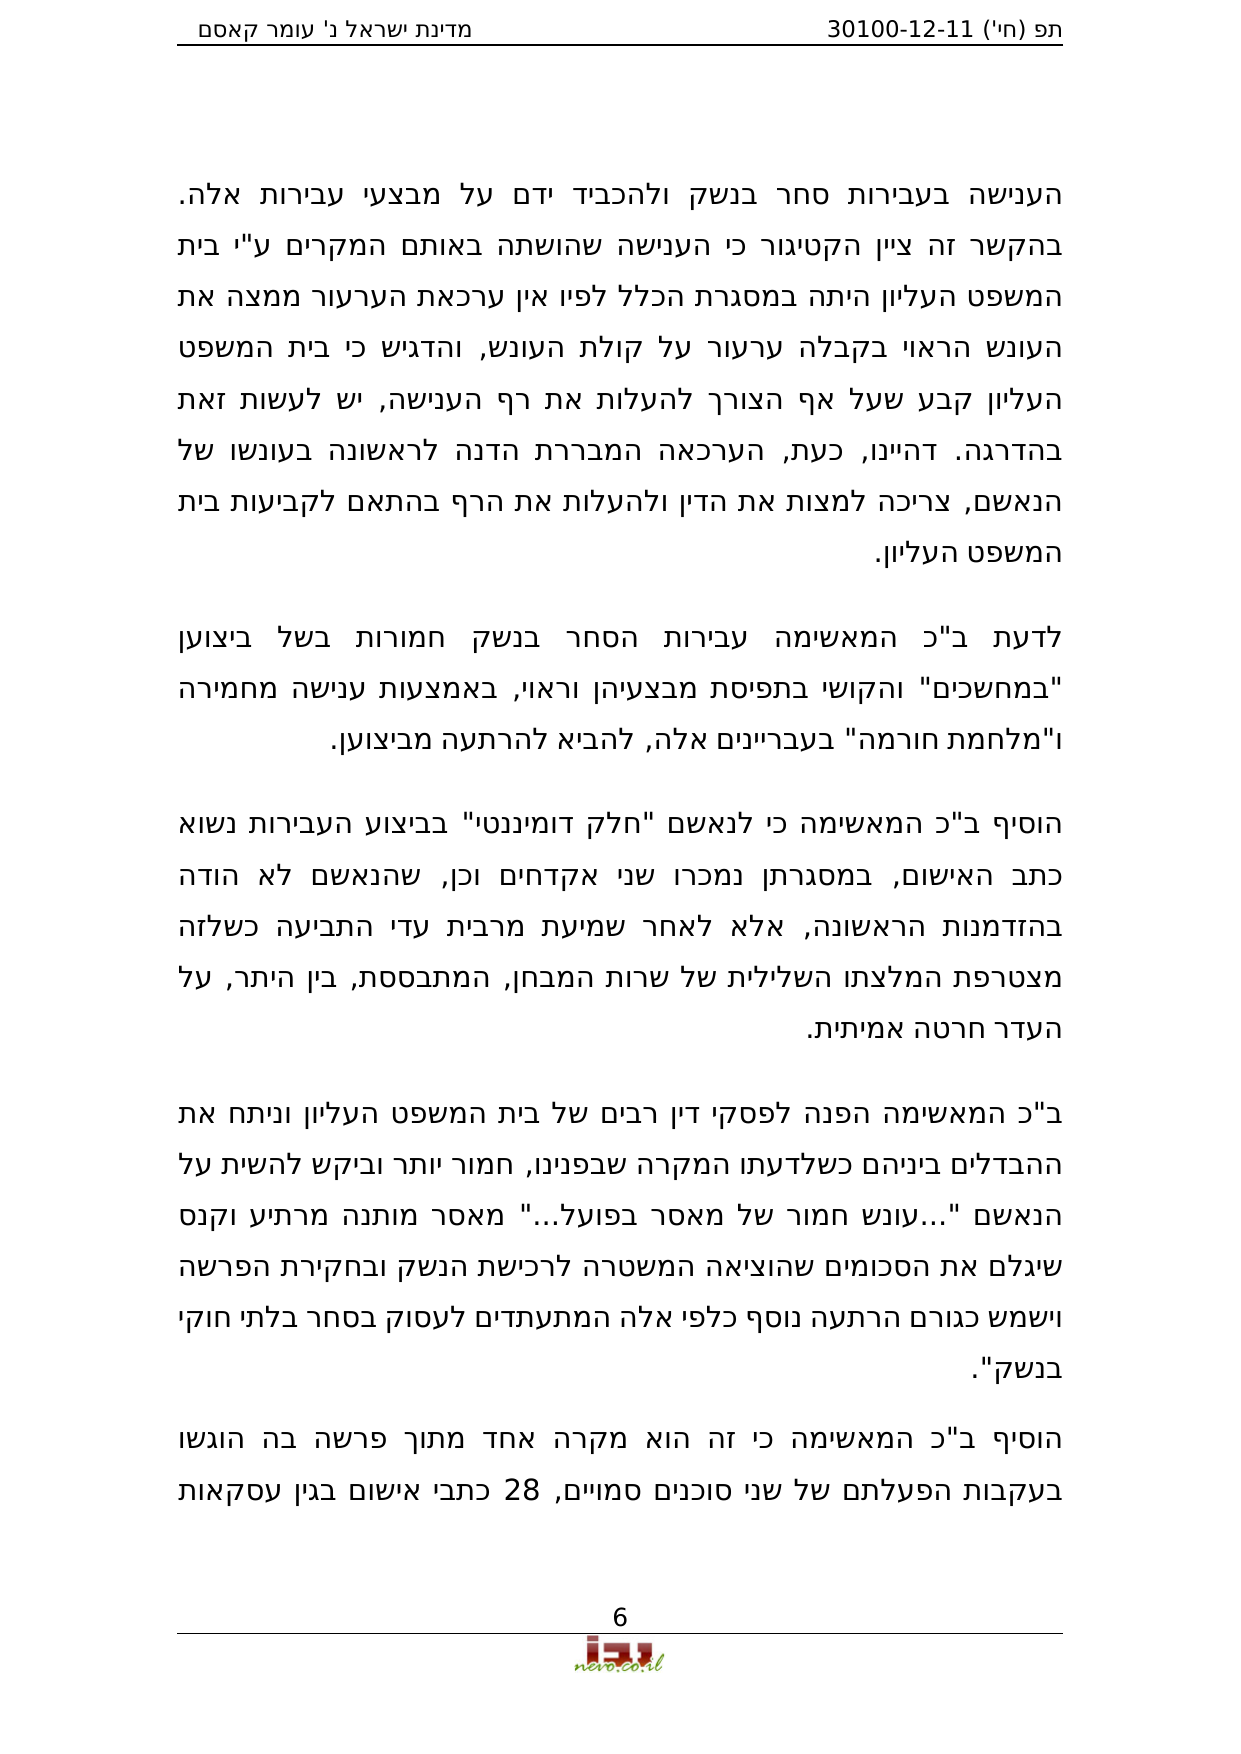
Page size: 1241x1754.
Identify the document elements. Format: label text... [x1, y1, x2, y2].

picture [574, 1635, 666, 1673]
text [177, 177, 1063, 569]
text הוסיף ב"כ המאשימה כי לנאשם "חלק דומיננטי" בביצוע העבירות נשוא כתב האישום, במסגרתן נמכרו שני אקדחים וכן, שהנאשם לא הודה בהזדמנות הראשונה, אלא לאחר שמיעת מרבית עדי התביעה כשלזה מצטרפת המלצתו השלילית של שרות המבחן, המתבססת, בין היתר, על העדר חרטה אמיתית. [177, 807, 1063, 1045]
text לדעת ב"כ המאשימה עבירות הסחר בנשק חמורות בשל ביצוען "במחשכים" והקושי בתפיסת מבצעיהן וראוי, באמצעות ענישה מחמירה ו"מלחמת חורמה" בעבריינים אלה, להביא להרתעה מביצוען. [177, 620, 1063, 756]
text ב"כ המאשימה הפנה לפסקי דין רבים של בית המשפט העליון וניתח את ההבדלים ביניהם כשלדעתו המקרה שבפנינו, חמור יותר וביקש להשית על הנאשם "...עונש חמור של מאסר בפועל..." מאסר מותנה מרתיע וקנס שיגלם את הסכומים שהוציאה המשטרה לרכישת הנשק ובחקירת הפרשה וישמש כגורם הרתעה נוסף כלפי אלה המתעתדים לעסוק בסחר בלתי חוקי בנשק". [177, 1096, 1063, 1386]
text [177, 1422, 1063, 1507]
